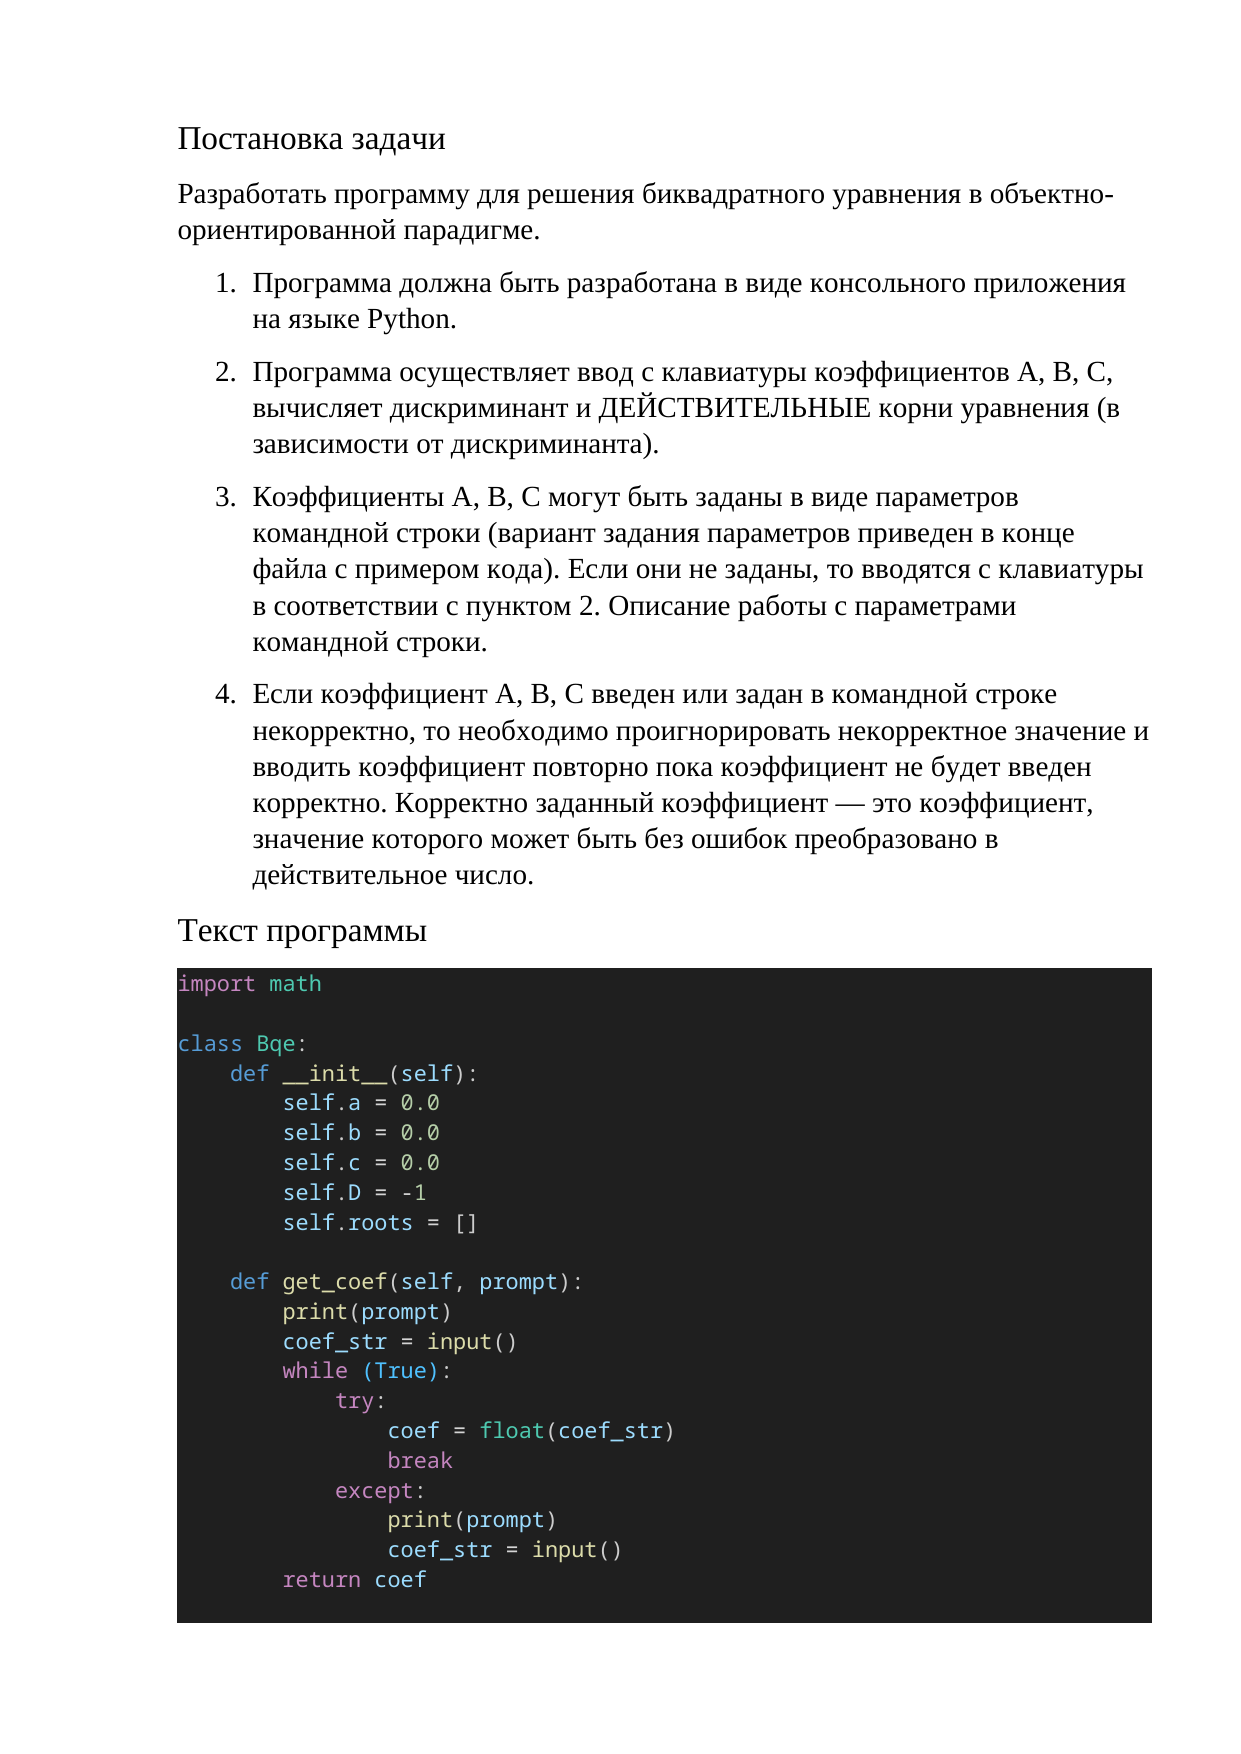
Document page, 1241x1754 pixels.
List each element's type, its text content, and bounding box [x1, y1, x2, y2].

list Программа должна быть разработана в виде консольного приложения на языке Python. [215, 265, 1152, 335]
text Разработать программу для решения биквадратного уравнения в объектно-ориентированной парадигме. [177, 176, 1152, 246]
text print(prompt) [177, 1504, 1152, 1534]
list Коэффициенты А, В, С могут быть заданы в виде параметров командной строки (вариант задания параметров приведен в конце файла с примером кода). Если они не заданы, то вводятся с клавиатуры в соответствии с пунктом 2. Описание работы с параметрами командной строки. [215, 479, 1152, 657]
text while (True): [177, 1355, 1152, 1385]
text def get_coef(self, prompt): [177, 1266, 1152, 1296]
text def __init__(self): [177, 1057, 1152, 1087]
text print(prompt) [177, 1296, 1152, 1326]
text self.D = -1 [177, 1177, 1152, 1206]
text break [177, 1445, 1152, 1474]
text self.b = 0.0 [177, 1117, 1152, 1147]
text self.a = 0.0 [177, 1087, 1152, 1117]
list Программа осуществляет ввод с клавиатуры коэффициентов А, В, С, вычисляет дискриминант и ДЕЙСТВИТЕЛЬНЫЕ корни уравнения (в зависимости от дискриминанта). [215, 354, 1152, 460]
text coef = float(coef_str) [177, 1415, 1152, 1445]
text self.c = 0.0 [177, 1147, 1152, 1177]
text import math [177, 968, 1152, 998]
text Текст программы [177, 910, 1152, 948]
text class Bqe: [177, 1028, 1152, 1057]
text try: [177, 1385, 1152, 1415]
text coef_str = input() [177, 1326, 1152, 1355]
text coef_str = input() [177, 1534, 1152, 1564]
text Постановка задачи [177, 118, 1152, 156]
text self.roots = [] [177, 1206, 1152, 1236]
text except: [177, 1474, 1152, 1504]
text return coef [177, 1564, 1152, 1594]
list Если коэффициент А, В, С введен или задан в командной строке некорректно, то необходимо проигнорировать некорректное значение и вводить коэффициент повторно пока коэффициент не будет введен корректно. Корректно заданный коэффициент — это коэффициент, значение которого может быть без ошибок преобразовано в действительное число. [215, 677, 1152, 891]
